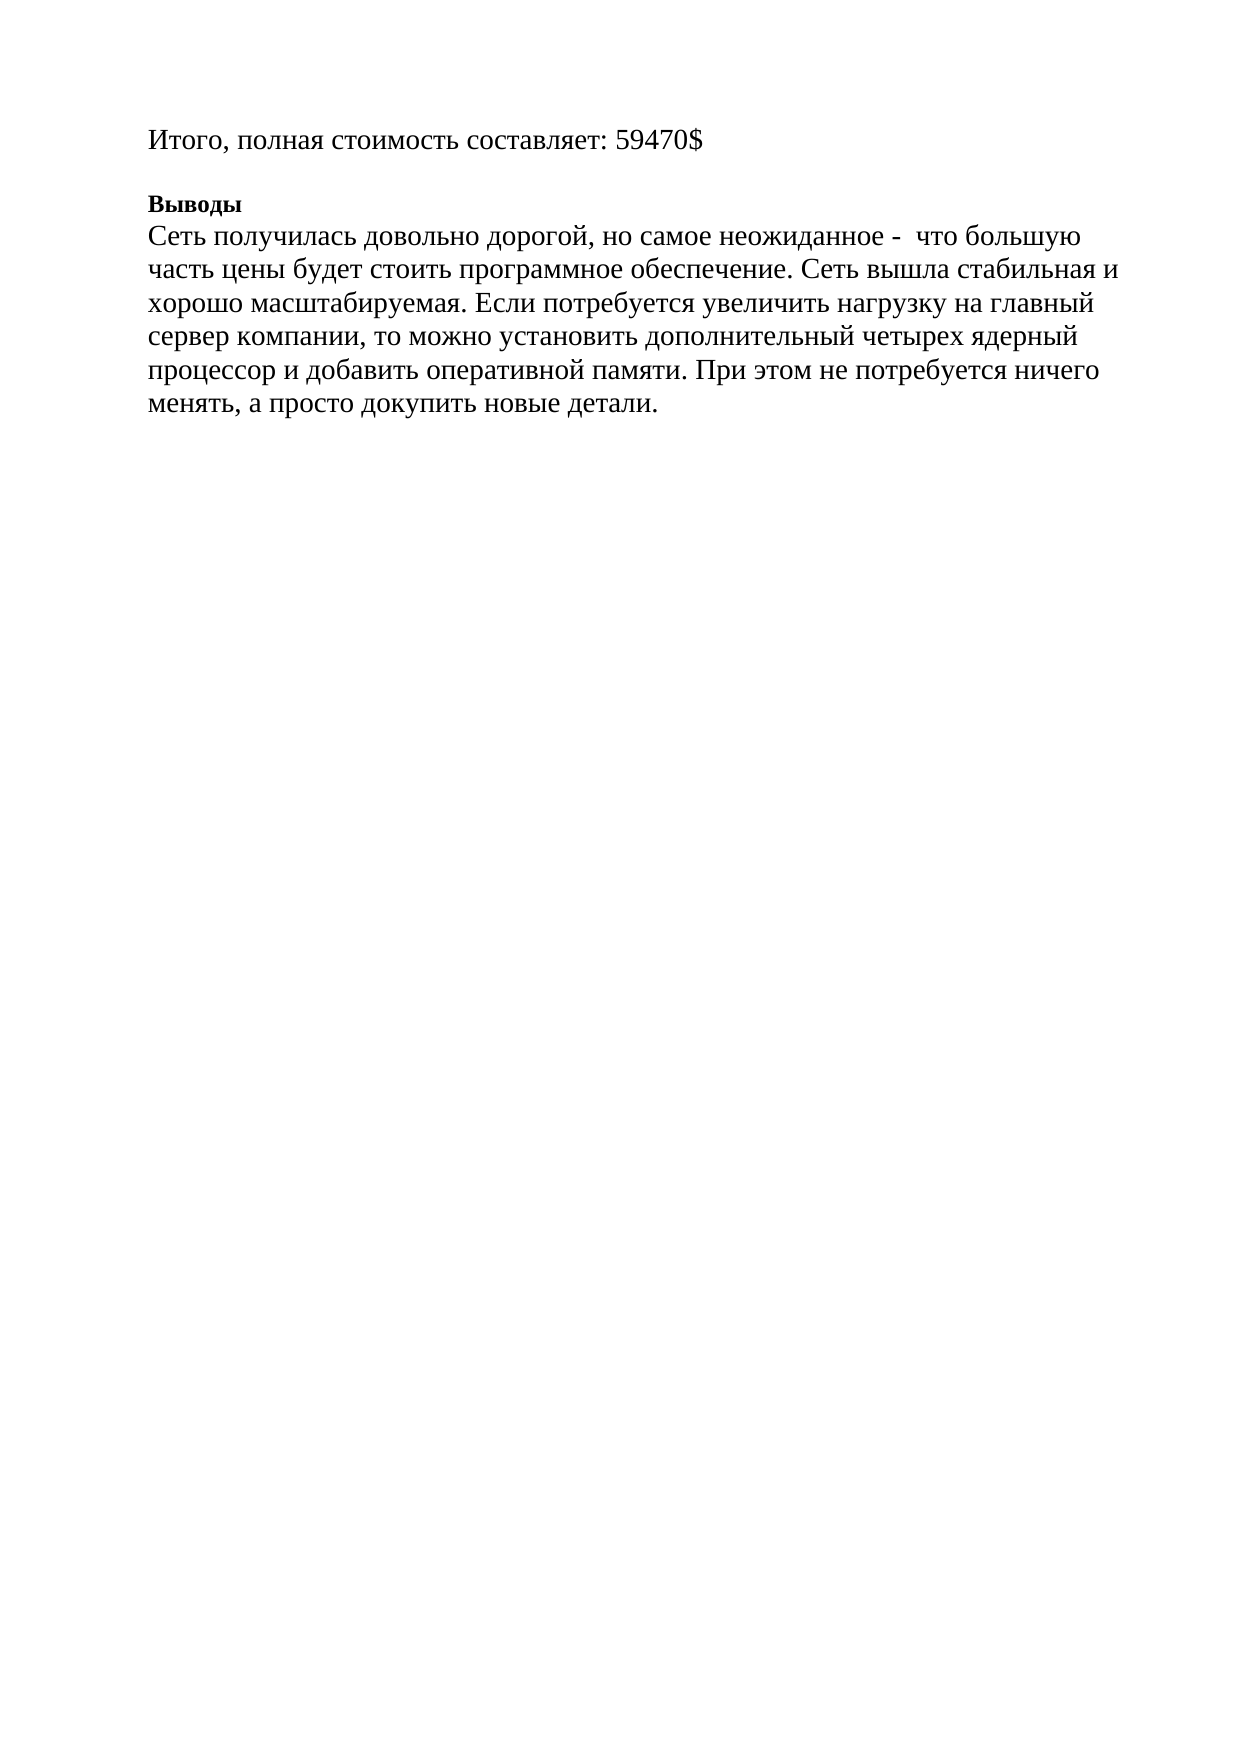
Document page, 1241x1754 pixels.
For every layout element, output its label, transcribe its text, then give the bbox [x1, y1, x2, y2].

subtitle Выводы [148, 189, 1152, 218]
text Итого, полная стоимость составляет: 59470$ [148, 122, 1152, 156]
text Сеть получилась довольно дорогой, но самое неожиданное - что большую часть цены будет стоить программное обеспечение. Сеть вышла стабильная и хорошо масштабируемая. Если потребуется увеличить нагрузку на главный сервер компании, то можно установить дополнительный четырех ядерный процессор и добавить оперативной памяти. При этом не потребуется ничего менять, а просто докупить новые детали. [148, 218, 1152, 419]
